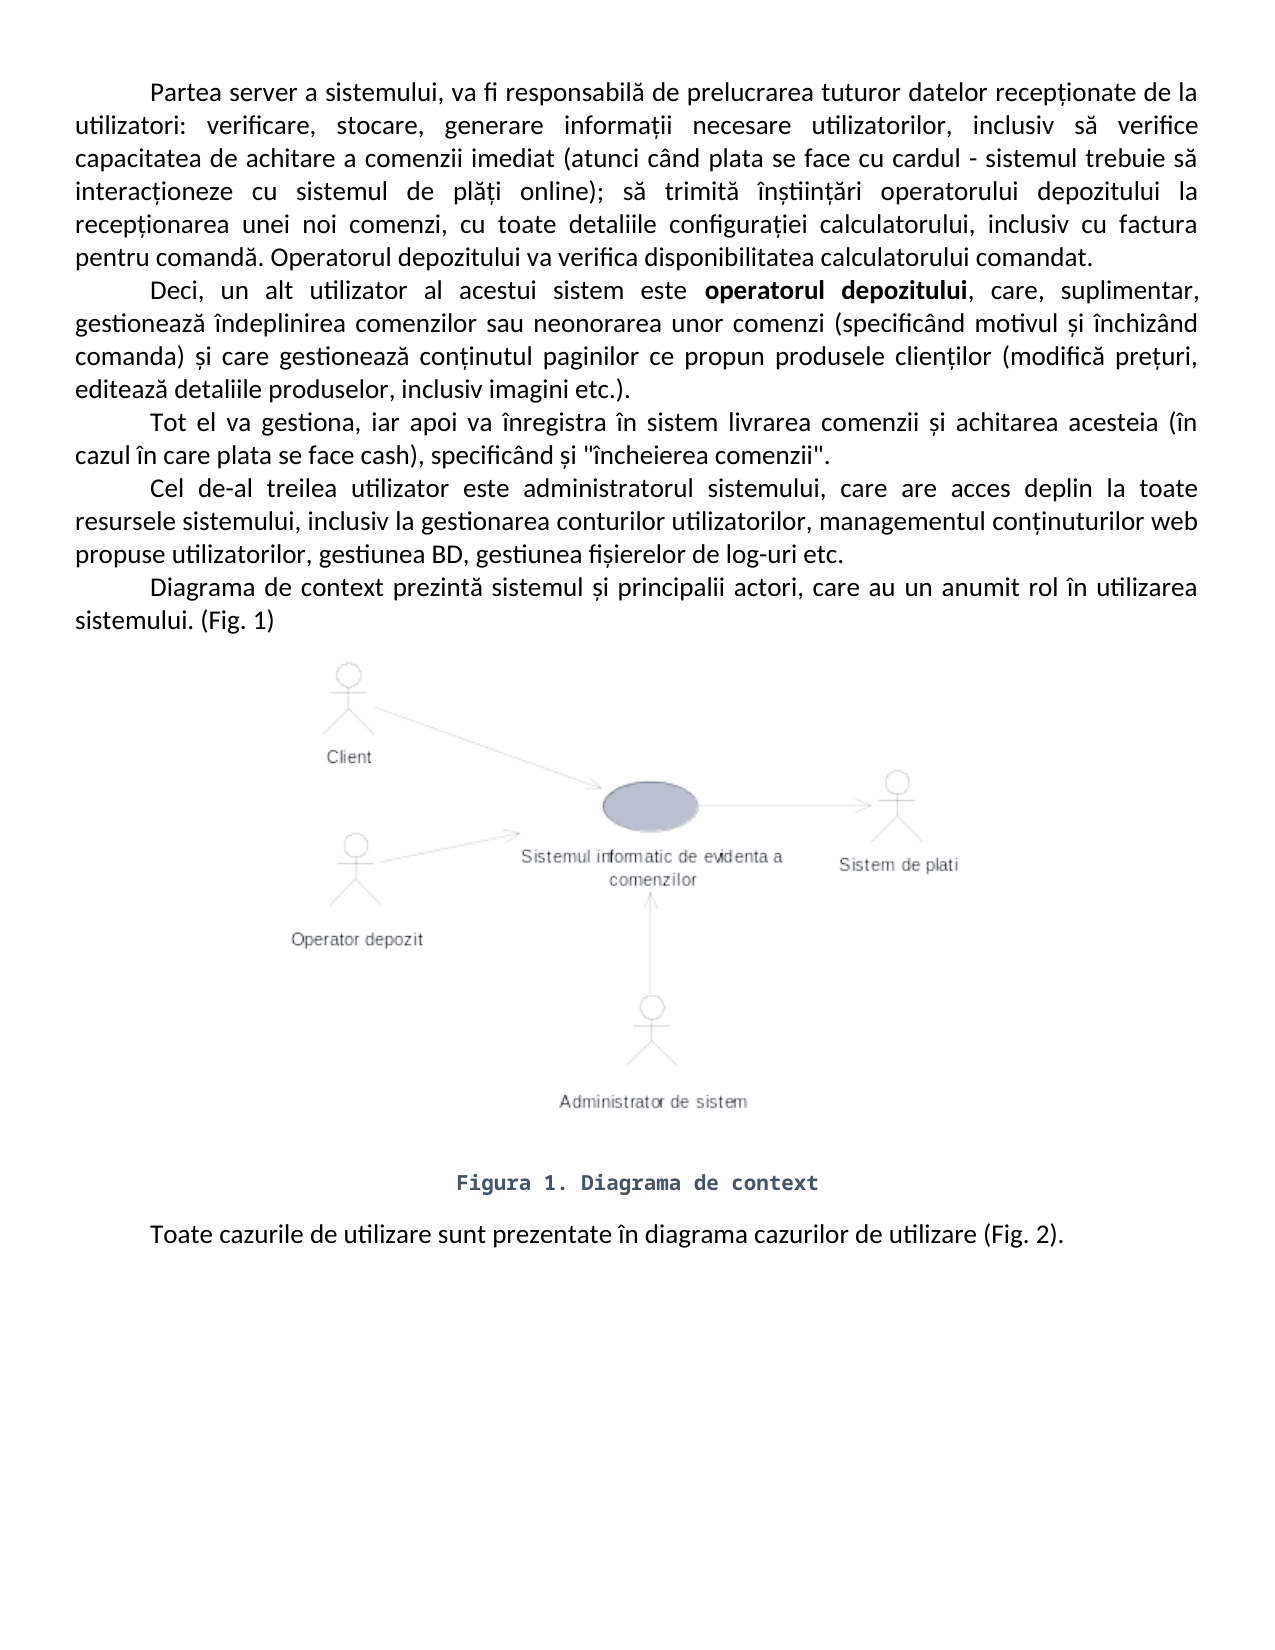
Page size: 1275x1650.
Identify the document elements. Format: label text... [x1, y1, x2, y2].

text Partea server a sistemului, va fi responsabilă de prelucrarea tuturor datelor recepționate de la utilizatori: verificare, stocare, generare informații necesare utilizatorilor, inclusiv să verifice capacitatea de achitare a comenzii imediat (atunci când plata se face cu cardul - sistemul trebuie să interacționeze cu sistemul de plăți online); să trimită înștiințări operatorului depozitului la recepționarea unei noi comenzi, cu toate detaliile configurației calculatorului, inclusiv cu factura pentru comandă. Operatorul depozitului va verifica disponibilitatea calculatorului comandat. [75, 75, 1200, 273]
text Tot el va gestiona, iar apoi va înregistra în sistem livrarea comenzii și achitarea acesteia (în cazul în care plata se face cash), specificând și "încheierea comenzii". [75, 405, 1200, 471]
text Cel de-al treilea utilizator este administratorul sistemului, care are acces deplin la toate resursele sistemului, inclusiv la gestionarea conturilor utilizatorilor, managementul conținuturilor web propuse utilizatorilor, gestiunea BD, gestiunea fișierelor de log-uri etc. [75, 471, 1200, 570]
text Figura 1. Diagrama de context [75, 1168, 1200, 1196]
text Toate cazurile de utilizare sunt prezentate în diagrama cazurilor de utilizare (Fig. 2). [75, 1217, 1200, 1250]
text Diagrama de context prezintă sistemul și principalii actori, care au un anumit rol în utilizarea sistemului. (Fig. 1) [75, 570, 1200, 636]
text Deci, un alt utilizator al acestui sistem este operatorul depozitului, care, suplimentar, gestionează îndeplinirea comenzilor sau neonorarea unor comenzi (specificând motivul și închizând comanda) și care gestionează conținutul paginilor ce propun produsele clienților (modifică prețuri, editează detaliile produselor, inclusiv imagini etc.). [75, 273, 1200, 405]
